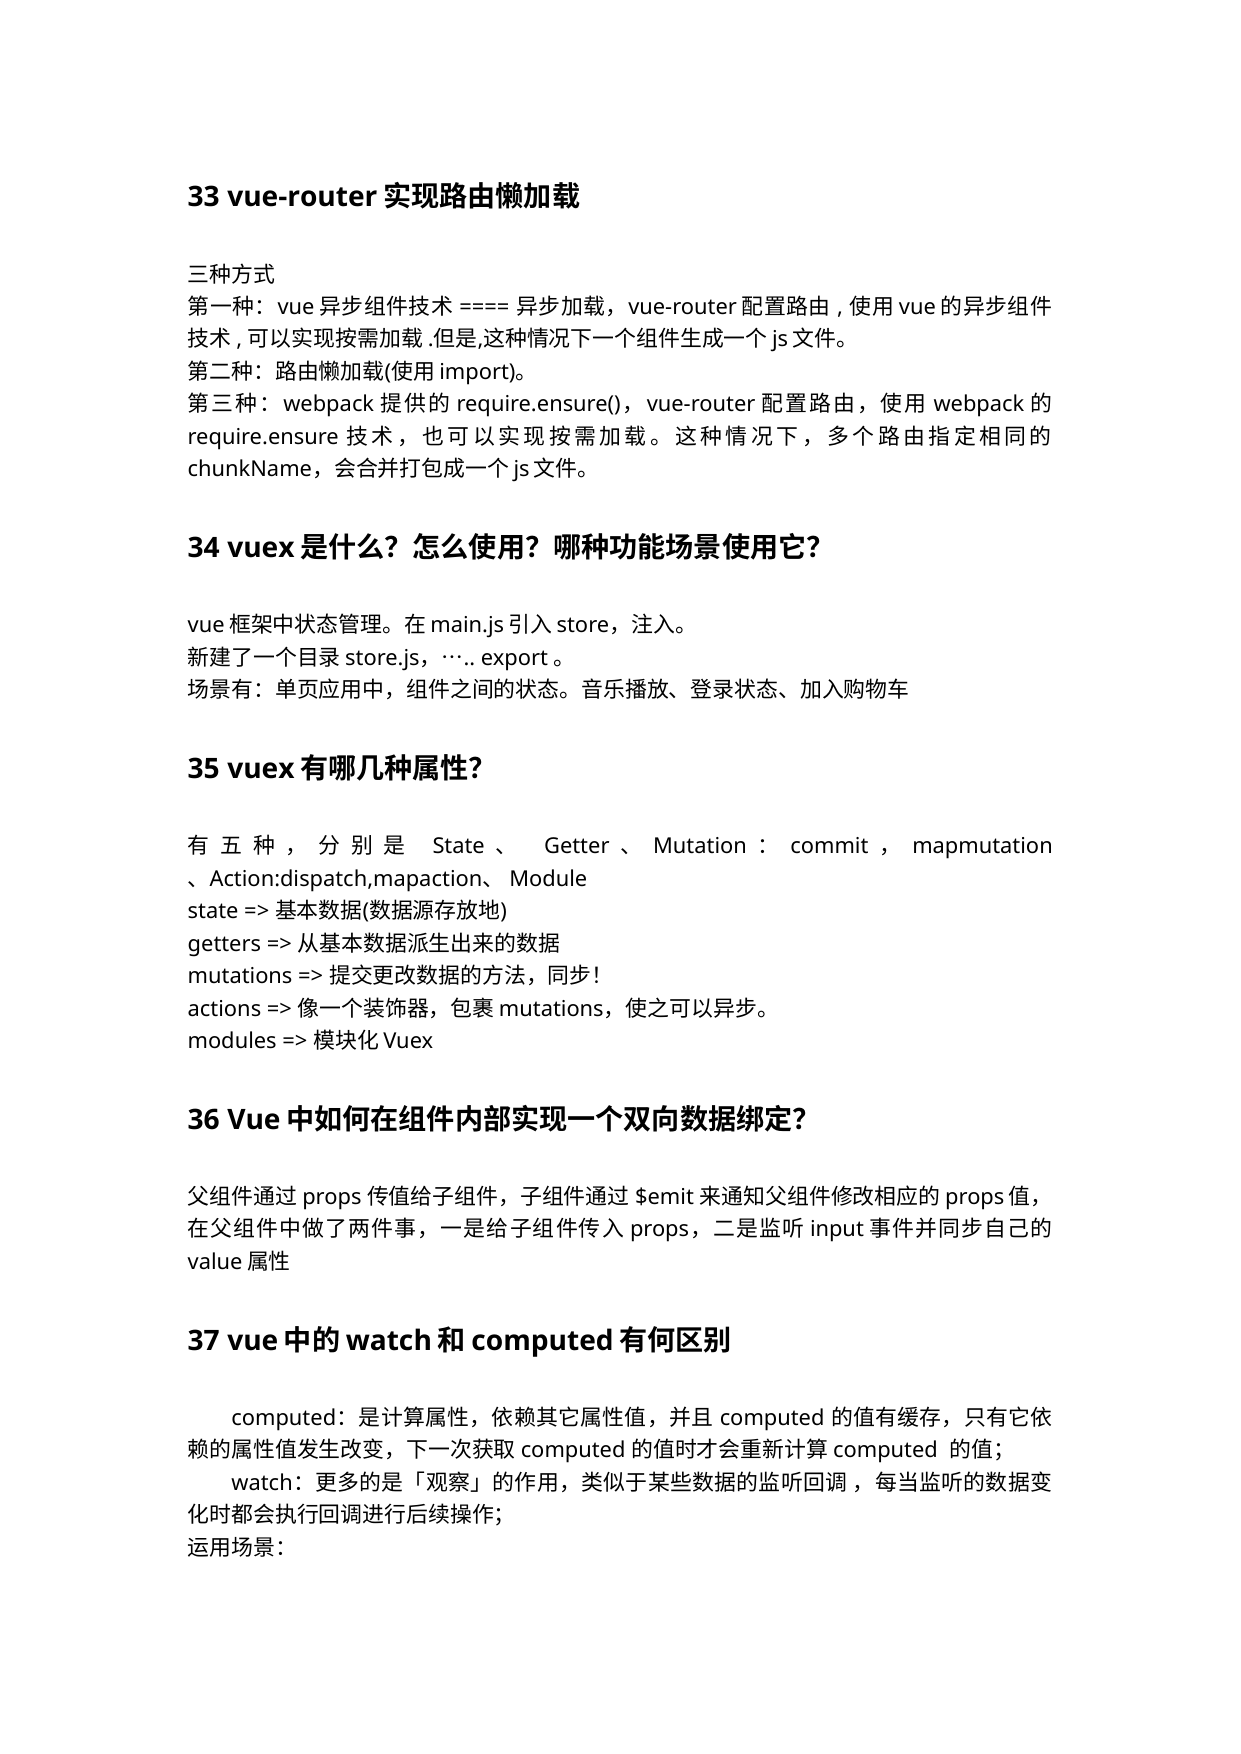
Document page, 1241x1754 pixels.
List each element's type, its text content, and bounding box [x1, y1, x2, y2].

text watch：更多的是「观察」的作用，类似于某些数据的监听回调 ，每当监听的数据变化时都会执行回调进行后续操作； [187, 1464, 1053, 1529]
subtitle 36 Vue中如何在组件内部实现一个双向数据绑定？ [187, 1084, 1053, 1149]
text 有五种，分别是 State、 Getter、Mutation：commit，mapmutation 、Action:dispatch,mapaction、 Module state => 基本数据(数据源存放地) getters => 从基本数据派生出来的数据 mutations => 提交更改数据的方法，同步！ actions => 像一个装饰器，包裹mutations，使之可以异步。 modules => 模块化Vuex [187, 828, 1053, 1055]
subtitle 37 vue中的watch和computed有何区别 [187, 1305, 1053, 1370]
text 三种方式 第一种：vue异步组件技术 ==== 异步加载，vue-router配置路由 , 使用vue的异步组件技术 , 可以实现按需加载 .但是,这种情况下一个组件生成一个js文件。 第二种：路由懒加载(使用import)。 第三种：webpack提供的require.ensure()，vue-router配置路由，使用webpack的require.ensure技术，也可以实现按需加载。这种情况下，多个路由指定相同的chunkName，会合并打包成一个js文件。 [187, 256, 1053, 484]
text 运用场景： [187, 1529, 1053, 1562]
text 父组件通过 props 传值给子组件，子组件通过 $emit 来通知父组件修改相应的props值，在父组件中做了两件事，一是给子组件传入props，二是监听input事件并同步自己的value属性 [187, 1179, 1053, 1276]
text vue框架中状态管理。在main.js引入store，注入。 新建了一个目录store.js，….. export 。 场景有：单页应用中，组件之间的状态。音乐播放、登录状态、加入购物车 [187, 607, 1053, 704]
subtitle 35 vuex有哪几种属性？ [187, 734, 1053, 799]
subtitle 34 vuex是什么？怎么使用？哪种功能场景使用它？ [187, 513, 1053, 578]
text computed：是计算属性，依赖其它属性值，并且 computed 的值有缓存，只有它依赖的属性值发生改变，下一次获取 computed 的值时才会重新计算 computed 的值； [187, 1399, 1053, 1464]
subtitle 33 vue-router实现路由懒加载 [187, 162, 1053, 227]
